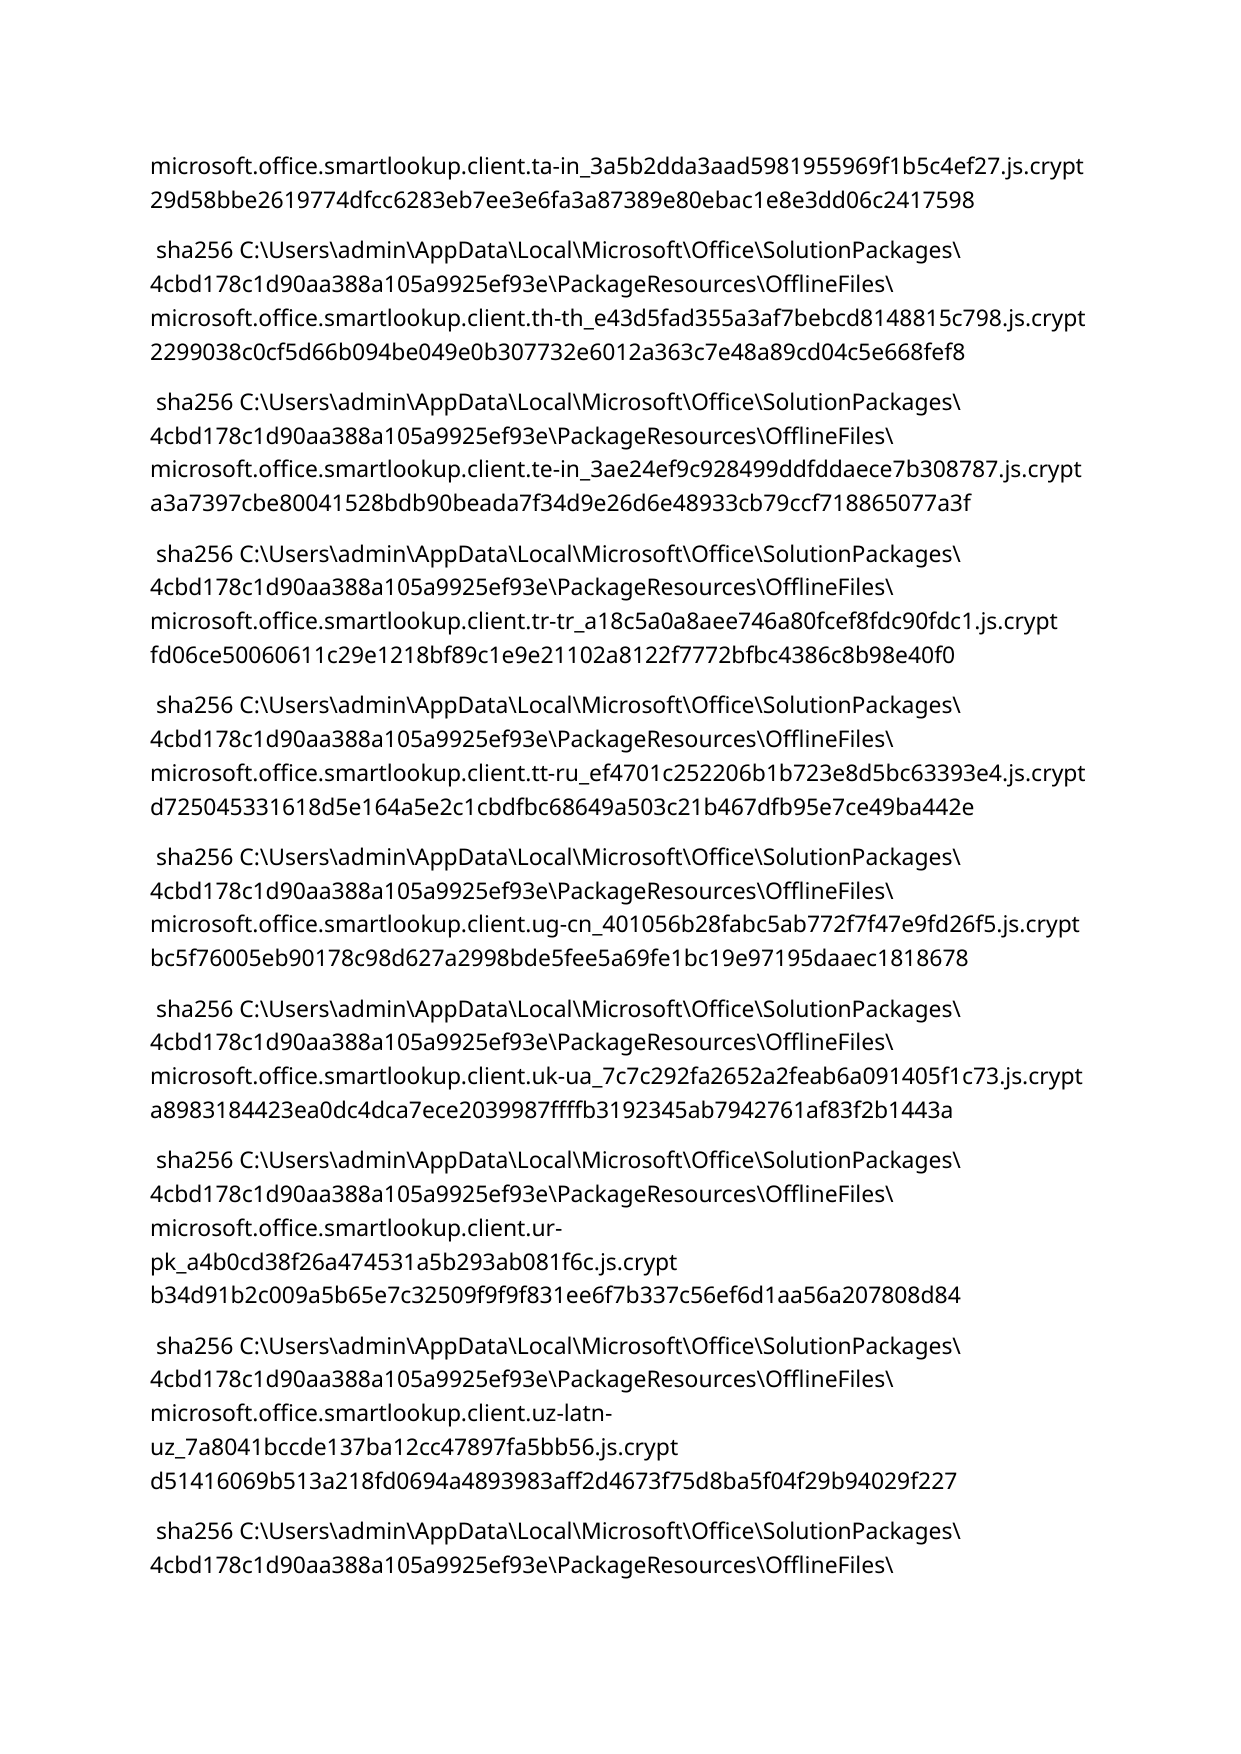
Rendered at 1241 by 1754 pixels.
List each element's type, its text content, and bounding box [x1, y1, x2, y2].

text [150, 1515, 1090, 1580]
text sha256 C:\Users\admin\AppData\Local\Microsoft\Office\SolutionPackages\4cbd178c1d90aa388a105a9925ef93e\PackageResources\OfflineFiles\microsoft.office.smartlookup.client.tt-ru_ef4701c252206b1b723e8d5bc63393e4.js.crypt d725045331618d5e164a5e2c1cbdfbc68649a503c21b467dfb95e7ce49ba442e [150, 689, 1090, 822]
text sha256 C:\Users\admin\AppData\Local\Microsoft\Office\SolutionPackages\4cbd178c1d90aa388a105a9925ef93e\PackageResources\OfflineFiles\microsoft.office.smartlookup.client.ur-pk_a4b0cd38f26a474531a5b293ab081f6c.js.crypt b34d91b2c009a5b65e7c32509f9f9f831ee6f7b337c56ef6d1aa56a207808d84 [150, 1144, 1090, 1310]
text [150, 150, 1090, 215]
text sha256 C:\Users\admin\AppData\Local\Microsoft\Office\SolutionPackages\4cbd178c1d90aa388a105a9925ef93e\PackageResources\OfflineFiles\microsoft.office.smartlookup.client.uk-ua_7c7c292fa2652a2feab6a091405f1c73.js.crypt a8983184423ea0dc4dca7ece2039987ffffb3192345ab7942761af83f2b1443a [150, 992, 1090, 1125]
text sha256 C:\Users\admin\AppData\Local\Microsoft\Office\SolutionPackages\4cbd178c1d90aa388a105a9925ef93e\PackageResources\OfflineFiles\microsoft.office.smartlookup.client.te-in_3ae24ef9c928499ddfddaece7b308787.js.crypt a3a7397cbe80041528bdb90beada7f34d9e26d6e48933cb79ccf718865077a3f [150, 386, 1090, 518]
text sha256 C:\Users\admin\AppData\Local\Microsoft\Office\SolutionPackages\4cbd178c1d90aa388a105a9925ef93e\PackageResources\OfflineFiles\microsoft.office.smartlookup.client.tr-tr_a18c5a0a8aee746a80fcef8fdc90fdc1.js.crypt fd06ce50060611c29e1218bf89c1e9e21102a8122f7772bfbc4386c8b98e40f0 [150, 537, 1090, 670]
text sha256 C:\Users\admin\AppData\Local\Microsoft\Office\SolutionPackages\4cbd178c1d90aa388a105a9925ef93e\PackageResources\OfflineFiles\microsoft.office.smartlookup.client.th-th_e43d5fad355a3af7bebcd8148815c798.js.crypt 2299038c0cf5d66b094be049e0b307732e6012a363c7e48a89cd04c5e668fef8 [150, 234, 1090, 367]
text sha256 C:\Users\admin\AppData\Local\Microsoft\Office\SolutionPackages\4cbd178c1d90aa388a105a9925ef93e\PackageResources\OfflineFiles\microsoft.office.smartlookup.client.ug-cn_401056b28fabc5ab772f7f47e9fd26f5.js.crypt bc5f76005eb90178c98d627a2998bde5fee5a69fe1bc19e97195daaec1818678 [150, 841, 1090, 973]
text sha256 C:\Users\admin\AppData\Local\Microsoft\Office\SolutionPackages\4cbd178c1d90aa388a105a9925ef93e\PackageResources\OfflineFiles\microsoft.office.smartlookup.client.uz-latn-uz_7a8041bccde137ba12cc47897fa5bb56.js.crypt d51416069b513a218fd0694a4893983aff2d4673f75d8ba5f04f29b94029f227 [150, 1329, 1090, 1496]
